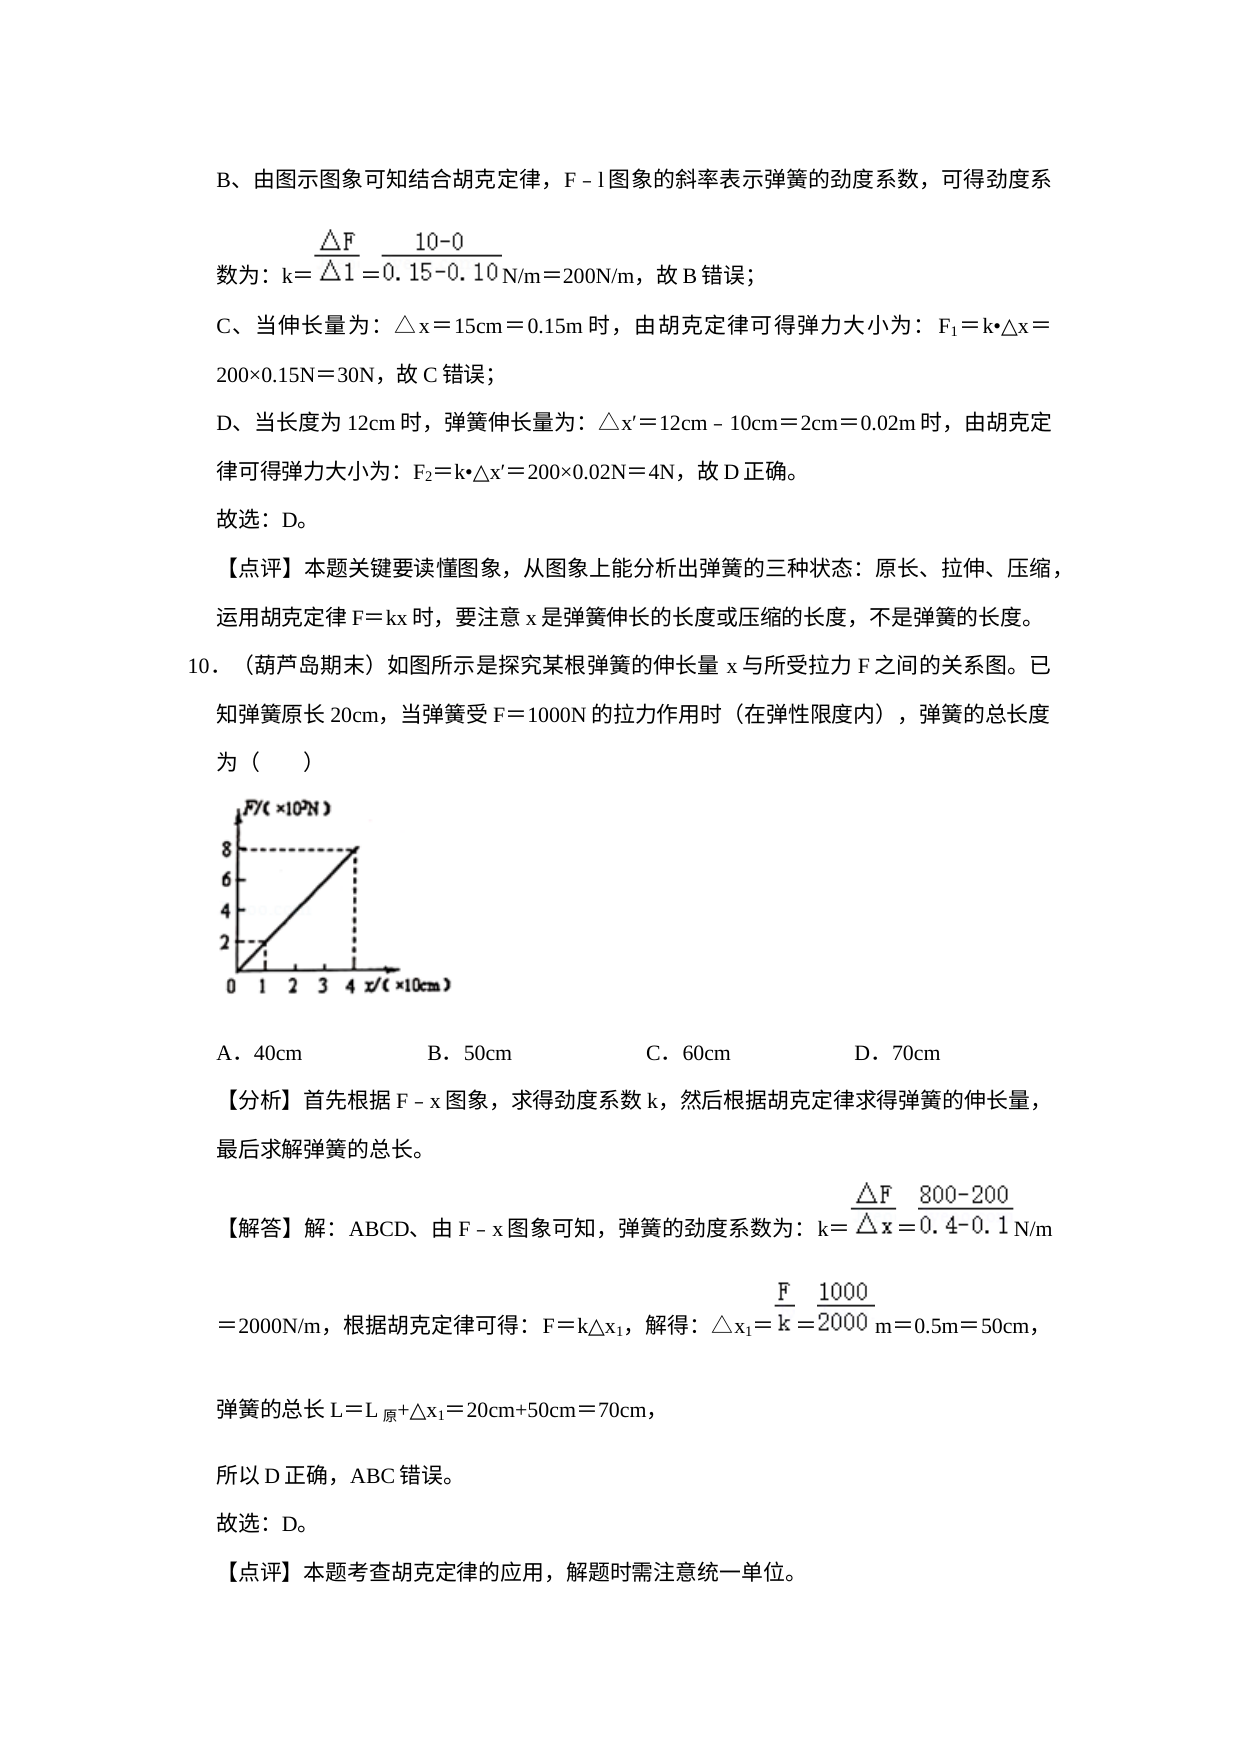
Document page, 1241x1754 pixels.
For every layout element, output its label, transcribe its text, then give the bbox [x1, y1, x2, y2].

text 故选：D。 [216, 1506, 1053, 1538]
picture [774, 1278, 795, 1334]
text 【分析】首先根据F﹣x图象，求得劲度系数k，然后根据胡克定律求得弹簧的伸长量，最后求解弹簧的总长。 [216, 1082, 1053, 1164]
picture [216, 793, 456, 1000]
text B、由图示图象可知结合胡克定律，F﹣l图象的斜率表示弹簧的劲度系数，可得劲度系数为：k＝＝N/m＝200N/m，故B错误； [216, 162, 1053, 292]
text 【点评】本题考查胡克定律的应用，解题时需注意统一单位。 [216, 1554, 1053, 1587]
text 故选：D。 [216, 502, 1053, 534]
picture [918, 1181, 1014, 1237]
text 【点评】本题关键要读懂图象，从图象上能分析出弹簧的三种状态：原长、拉伸、压缩，运用胡克定律F＝kx时，要注意x是弹簧伸长的长度或压缩的长度，不是弹簧的长度。 [216, 550, 1053, 632]
text D、当长度为12cm时，弹簧伸长量为：△x′＝12cm﹣10cm＝2cm＝0.02m时，由胡克定律可得弹力大小为：F2＝k•△x′＝200×0.02N＝4N，故D正确。 [216, 405, 1053, 486]
text 10．（葫芦岛期末）如图所示是探究某根弹簧的伸长量x与所受拉力F之间的关系图。已知弹簧原长20cm，当弹簧受F＝1000N的拉力作用时（在弹性限度内），弹簧的总长度为（ ） [187, 647, 1053, 777]
text C、当伸长量为：△x＝15cm＝0.15m时，由胡克定律可得弹力大小为：F1＝k•△x＝200×0.15N＝30N，故C错误； [216, 308, 1053, 389]
text A．40cm B．50cm C．60cm D．70cm [187, 1034, 1053, 1067]
picture [381, 228, 502, 284]
text 【解答】解：ABCD、由F﹣x图象可知，弹簧的劲度系数为：k＝＝N/m＝2000N/m，根据胡克定律可得：F＝k△x1，解得：△x1＝＝m＝0.5m＝50cm，弹簧的总长L＝L原+△x1＝20cm+50cm＝70cm， [216, 1179, 1053, 1439]
picture [850, 1181, 897, 1237]
text 所以D正确，ABC错误。 [216, 1458, 1053, 1490]
picture [817, 1278, 875, 1334]
picture [314, 228, 360, 284]
